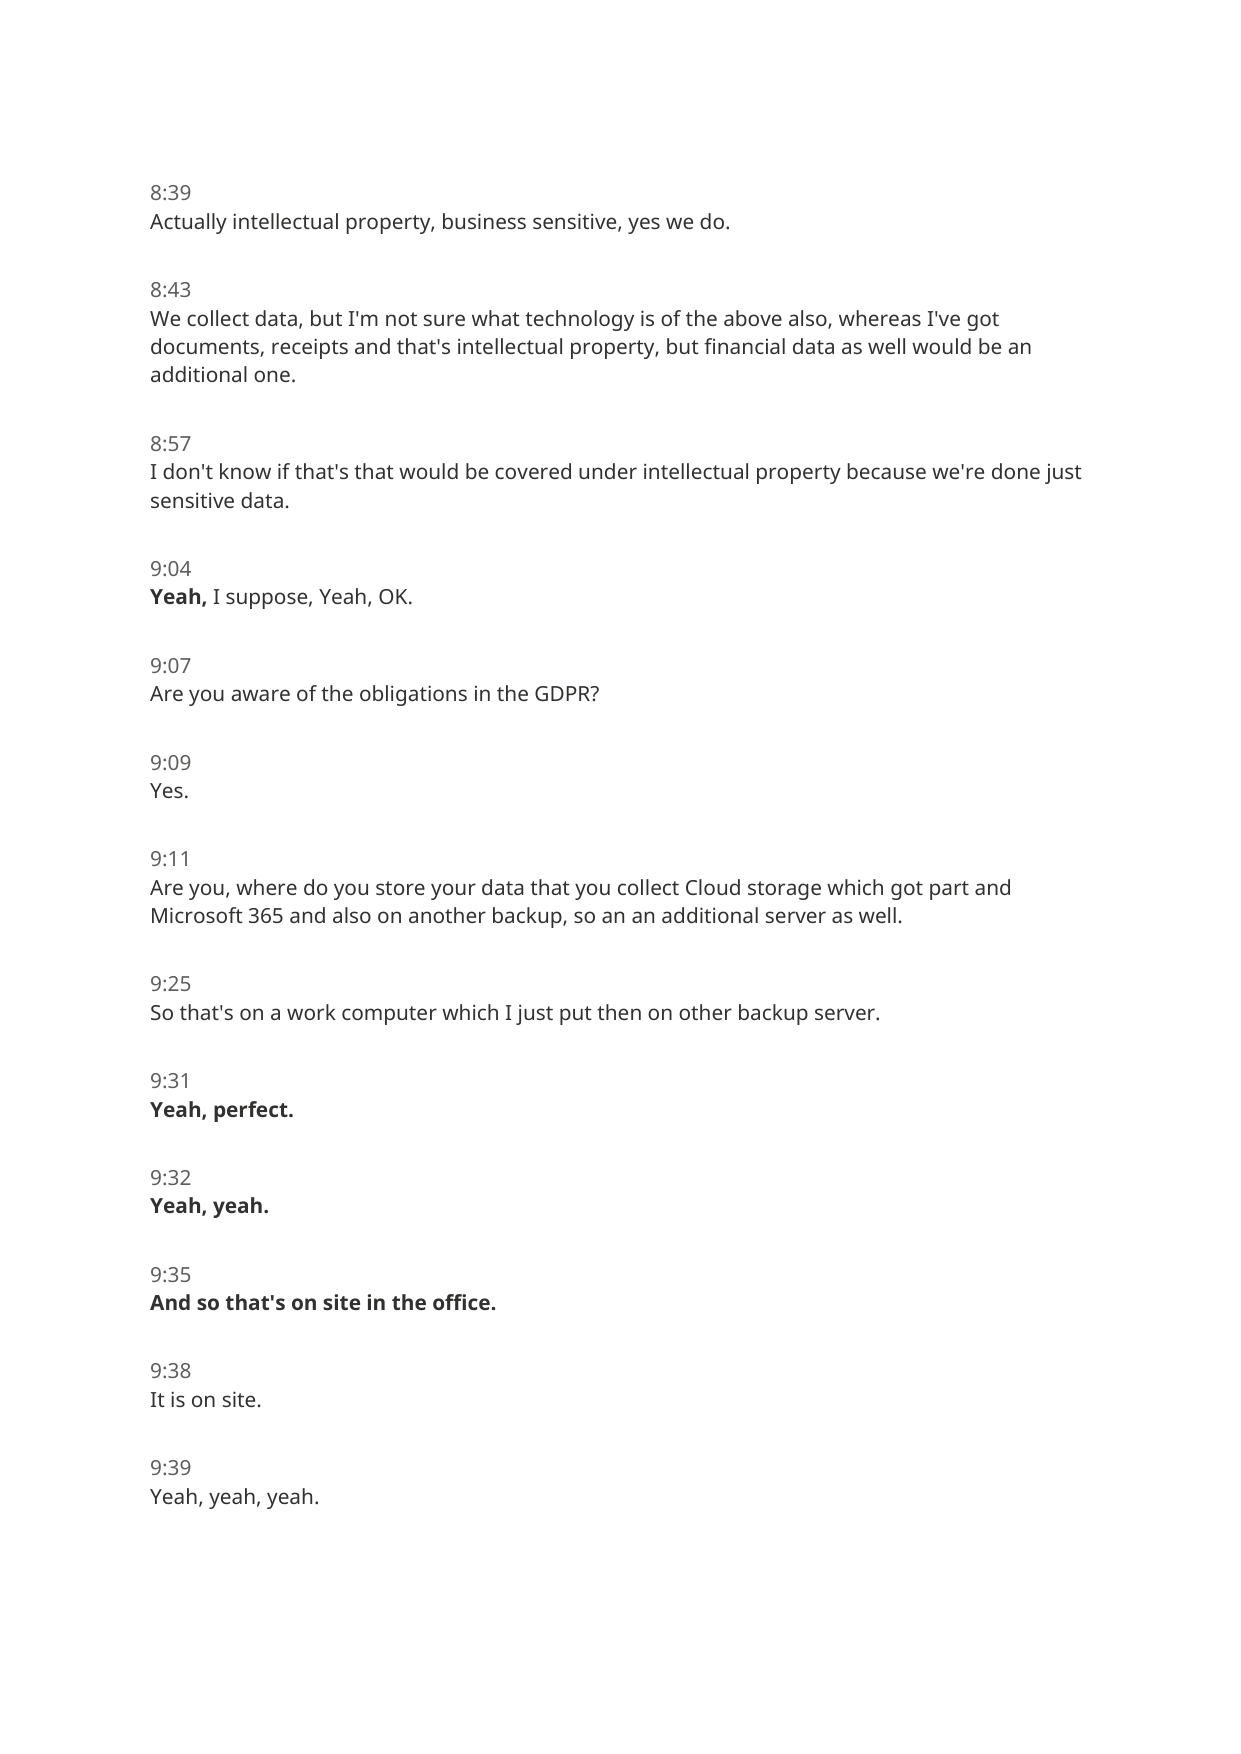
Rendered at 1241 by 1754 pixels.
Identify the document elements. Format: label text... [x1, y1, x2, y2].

text 9:07 Are you aware of the obligations in the GDPR? [150, 622, 1090, 708]
text 9:35 And so that's on site in the office. [150, 1231, 1090, 1317]
text 9:04 Yeah, I suppose, Yeah, OK. [150, 526, 1090, 611]
text 8:57 I don't know if that's that would be covered under intellectual property because we're done just sensitive data. [150, 400, 1090, 514]
text 9:32 Yeah, yeah. [150, 1135, 1090, 1220]
text 9:39 Yeah, yeah, yeah. [150, 1425, 1090, 1510]
text 8:43 We collect data, but I'm not sure what technology is of the above also, whereas I've got documents, receipts and that's intellectual property, but financial data as well would be an additional one. [150, 247, 1090, 389]
text 9:31 Yeah, perfect. [150, 1038, 1090, 1123]
text 8:39 Actually intellectual property, business sensitive, yes we do. [150, 150, 1090, 235]
text 9:25 So that's on a work computer which I just put then on other backup server. [150, 941, 1090, 1026]
text 9:38 It is on site. [150, 1328, 1090, 1413]
text 9:11 Are you, where do you store your data that you collect Cloud storage which got part and Microsoft 365 and also on another backup, so an an additional server as well. [150, 816, 1090, 930]
text 9:09 Yes. [150, 719, 1090, 804]
